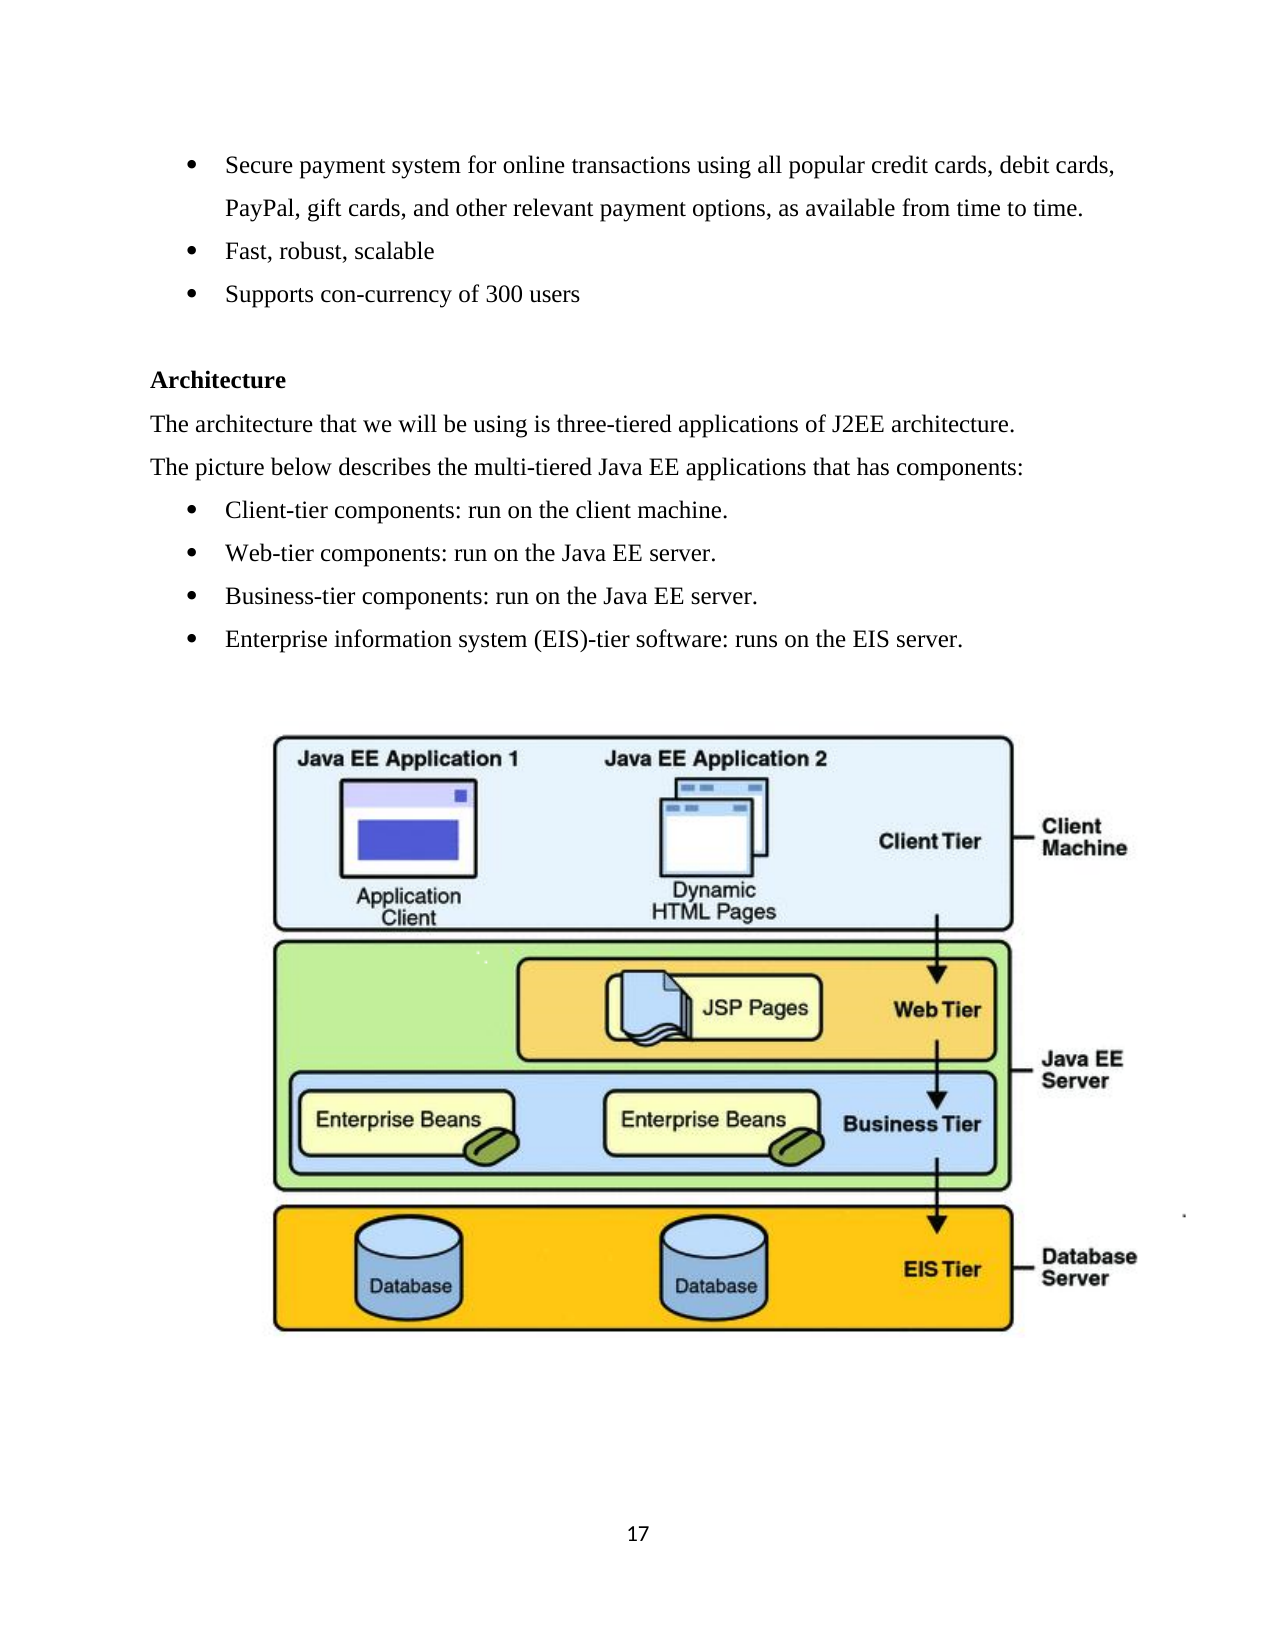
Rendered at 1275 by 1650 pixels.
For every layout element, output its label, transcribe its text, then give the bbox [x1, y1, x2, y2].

list Web-tier components: run on the Java EE server. [187, 538, 1125, 567]
list Client-tier components: run on the client machine. [187, 495, 1125, 524]
list Enterprise information system (EIS)-tier software: runs on the EIS server. [187, 624, 1125, 653]
text The architecture that we will be using is three-tiered applications of J2EE architecture. [150, 409, 1125, 437]
list Supports con-currency of 300 users [187, 279, 1125, 308]
list Secure payment system for online transactions using all popular credit cards, debit cards, PayPal, gift cards, and other relevant payment options, as available from time to time. [187, 150, 1125, 222]
list Business-tier components: run on the Java EE server. [187, 581, 1125, 610]
text Architecture [150, 366, 1125, 394]
text The picture below describes the multi-tiered Java EE applications that has components: [150, 452, 1125, 481]
picture [225, 710, 1189, 1338]
list Fast, robust, scalable [187, 236, 1125, 265]
